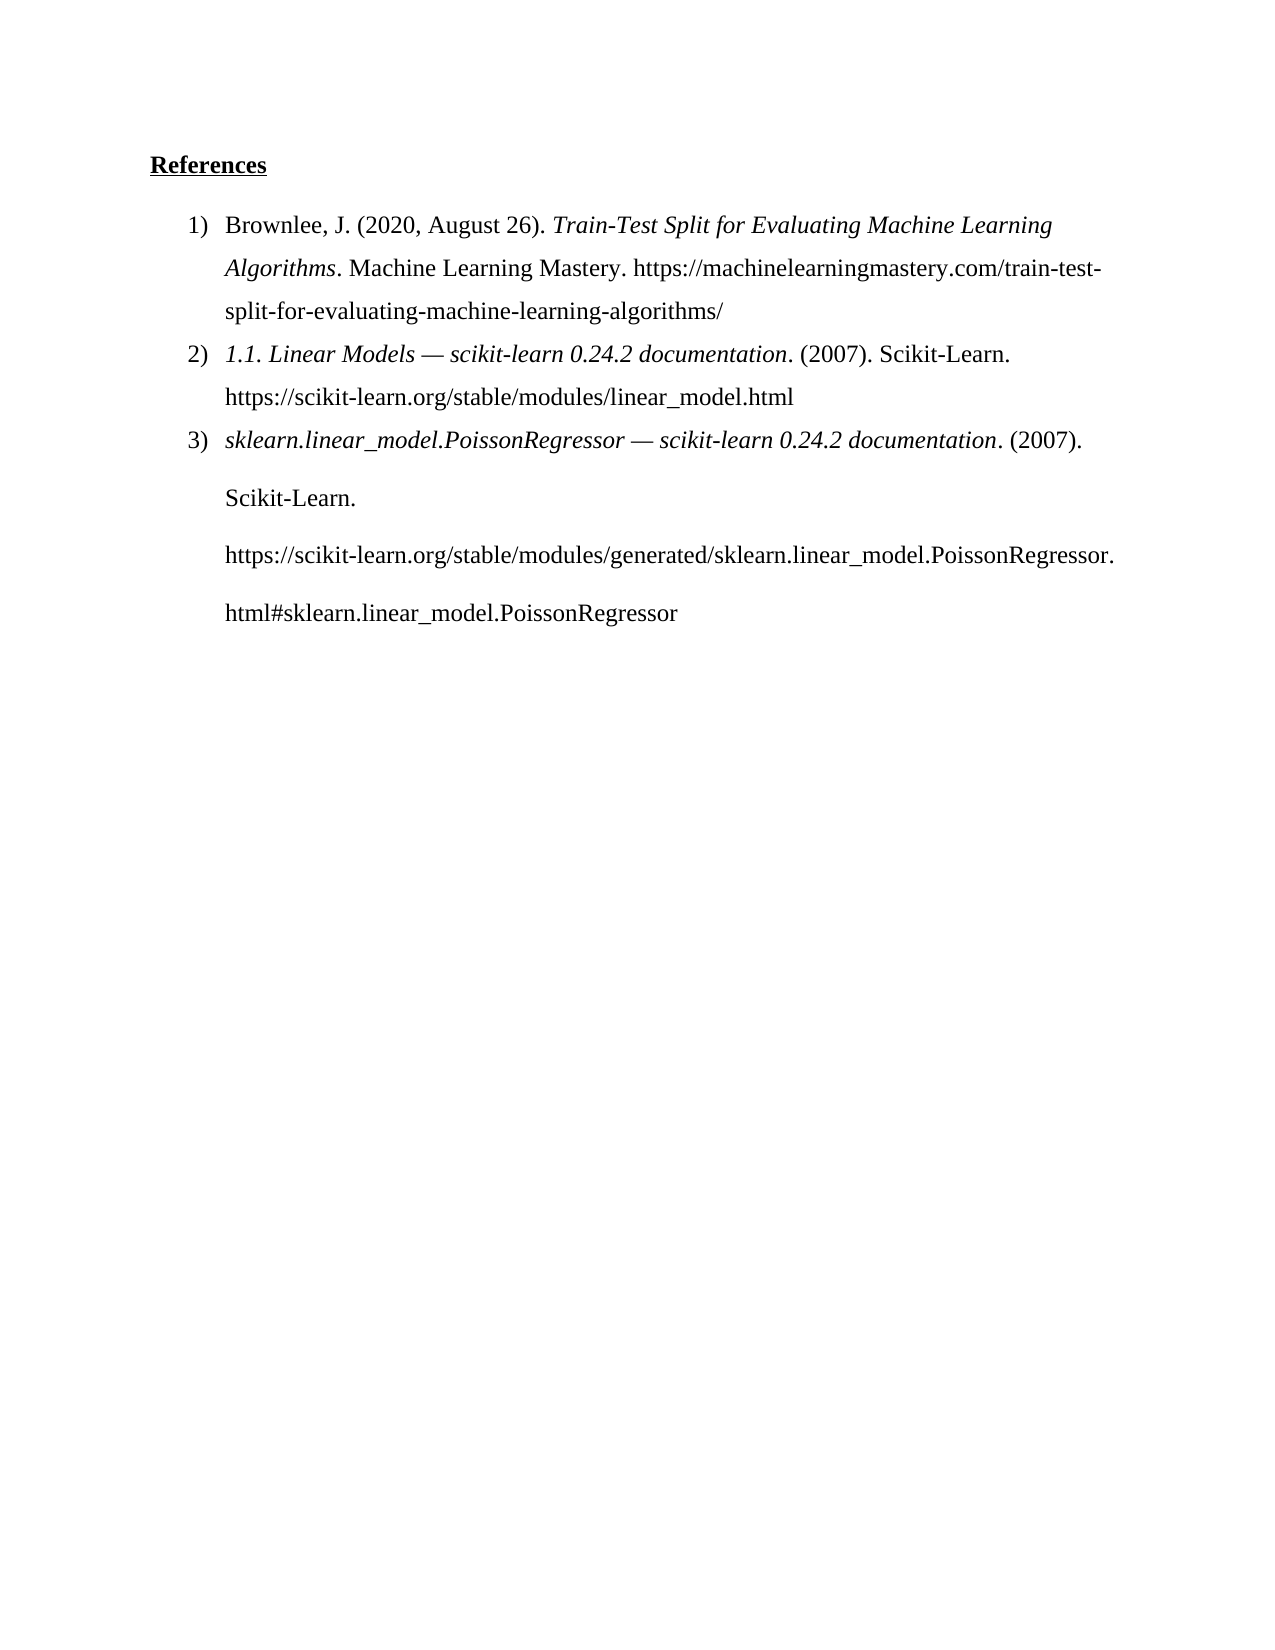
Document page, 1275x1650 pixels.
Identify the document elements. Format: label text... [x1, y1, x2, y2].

list Brownlee, J. (2020, August 26). Train-Test Split for Evaluating Machine Learning Algorithms. Machine Learning Mastery. https://machinelearningmastery.com/train-test-split-for-evaluating-machine-learning-algorithms/ [187, 210, 1125, 325]
text References [150, 150, 1125, 179]
list 1.1. Linear Models — scikit-learn 0.24.2 documentation. (2007). Scikit-Learn. https://scikit-learn.org/stable/modules/linear_model.html [187, 339, 1125, 411]
list sklearn.linear_model.PoissonRegressor — scikit-learn 0.24.2 documentation. (2007). Scikit-Learn. https://scikit-learn.org/stable/modules/generated/sklearn.linear_model.PoissonRegressor.html#sklearn.linear_model.PoissonRegressor [187, 425, 1125, 627]
